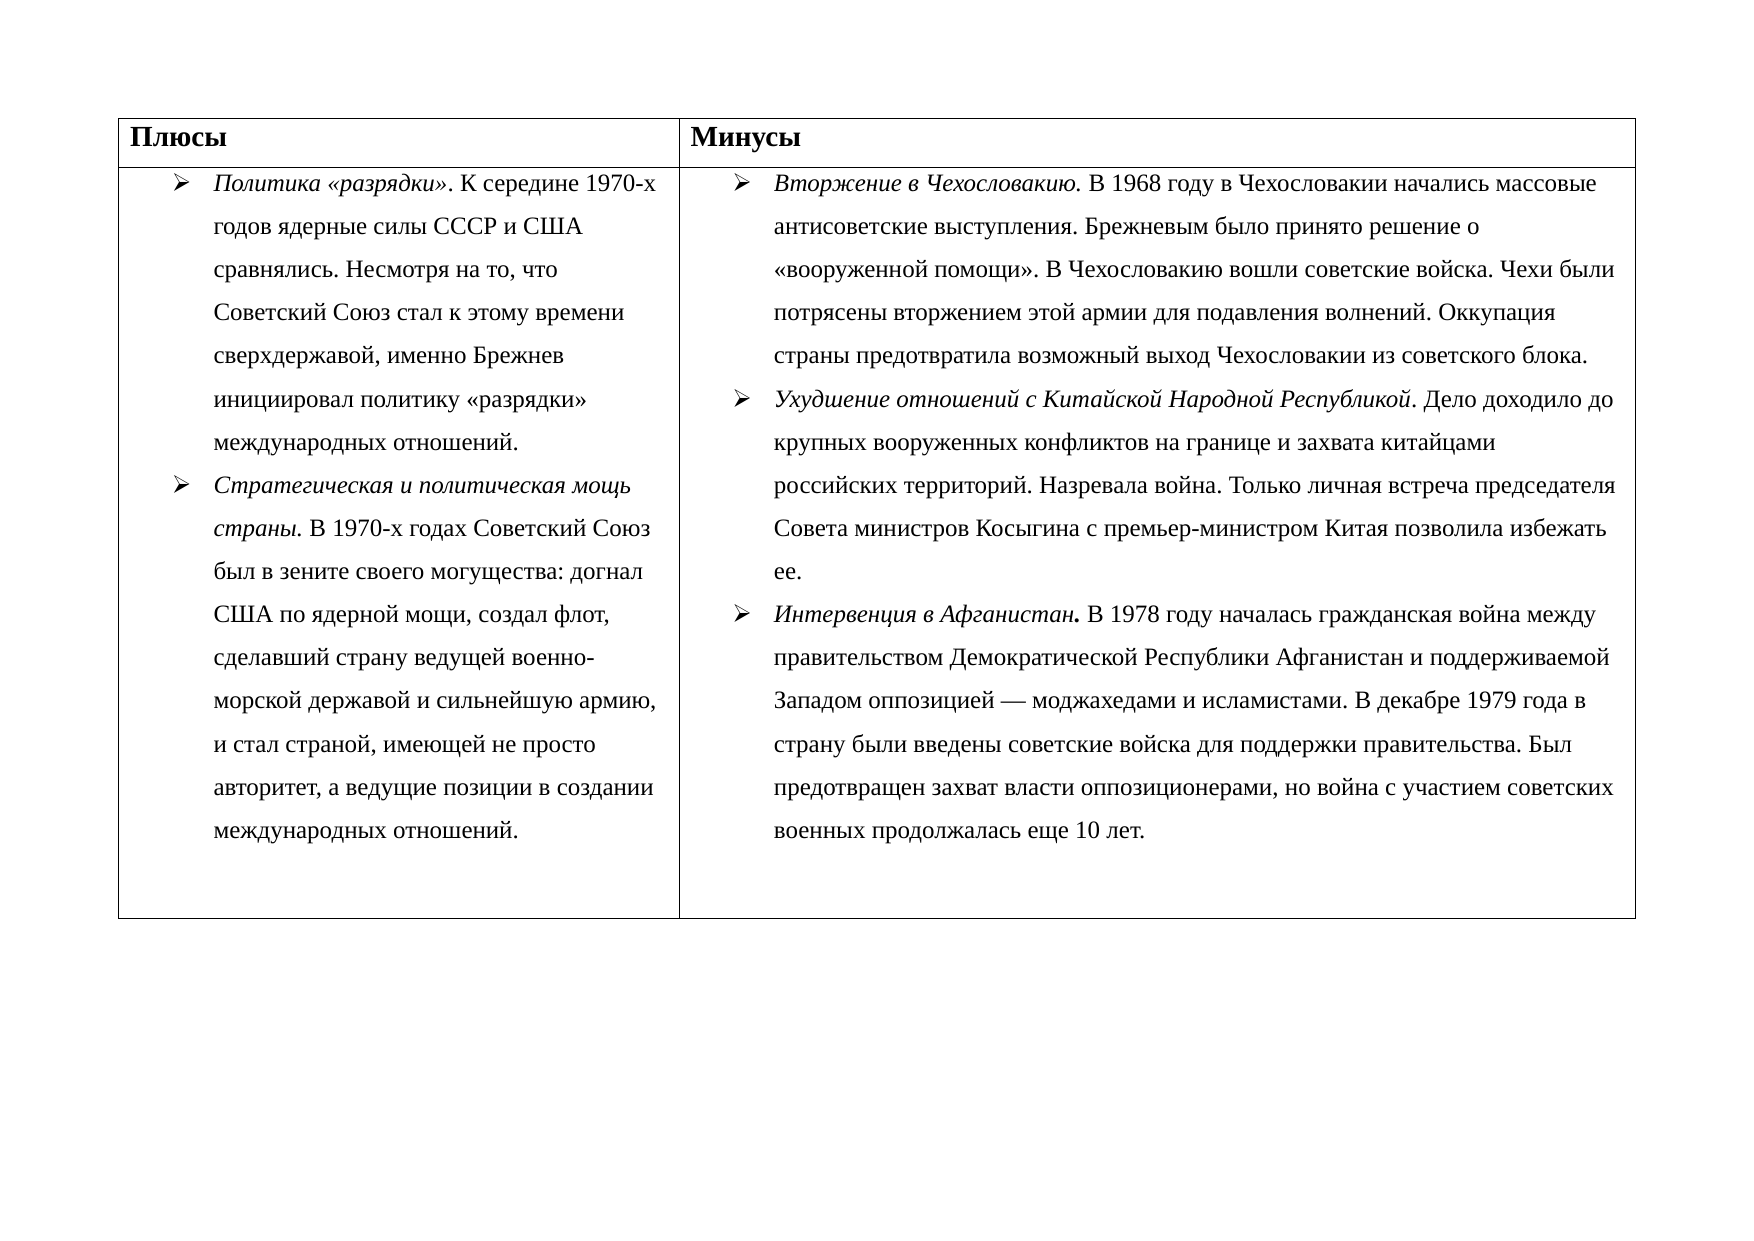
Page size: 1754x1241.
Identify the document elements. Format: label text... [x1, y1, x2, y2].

table_header Плюсы [119, 119, 679, 167]
table_header Минусы [680, 119, 1635, 167]
table_cell Политика «разрядки». К середине 1970-х годов ядерные силы СССР и США сравнялись. Несмотря на то, что Советский Союз стал к этому времени сверхдержавой, именно Брежнев инициировал политику «разрядки» международных отношений. Стратегическая и политическая мощь страны. В 1970-х годах Советский Союз был в зените своего могущества: догнал США по ядерной мощи, создал флот, сделавший страну ведущей военно-морской державой и сильнейшую армию, и стал страной, имеющей не просто авторитет, а ведущие позиции в создании международных отношений. [119, 168, 679, 918]
table_cell Вторжение в Чехословакию. В 1968 году в Чехословакии начались массовые антисоветские выступления. Брежневым было принято решение о «вооруженной помощи». В Чехословакию вошли советские войска. Чехи были потрясены вторжением этой армии для подавления волнений. Оккупация страны предотвратила возможный выход Чехословакии из советского блока. Ухудшение отношений с Китайской Народной Республикой. Дело доходило до крупных вооруженных конфликтов на границе и захвата китайцами российских территорий. Назревала война. Только личная встреча председателя Совета министров Косыгина с премьер-министром Китая позволила избежать ее. Интервенция в Афганистан. В 1978 году началась гражданская война между правительством Демократической Республики Афганистан и поддерживаемой Западом оппозицией ― моджахедами и исламистами. В декабре 1979 года в страну были введены советские войска для поддержки правительства. Был предотвращен захват власти оппозиционерами, но война с участием советских военных продолжалась еще 10 лет. [680, 168, 1635, 918]
